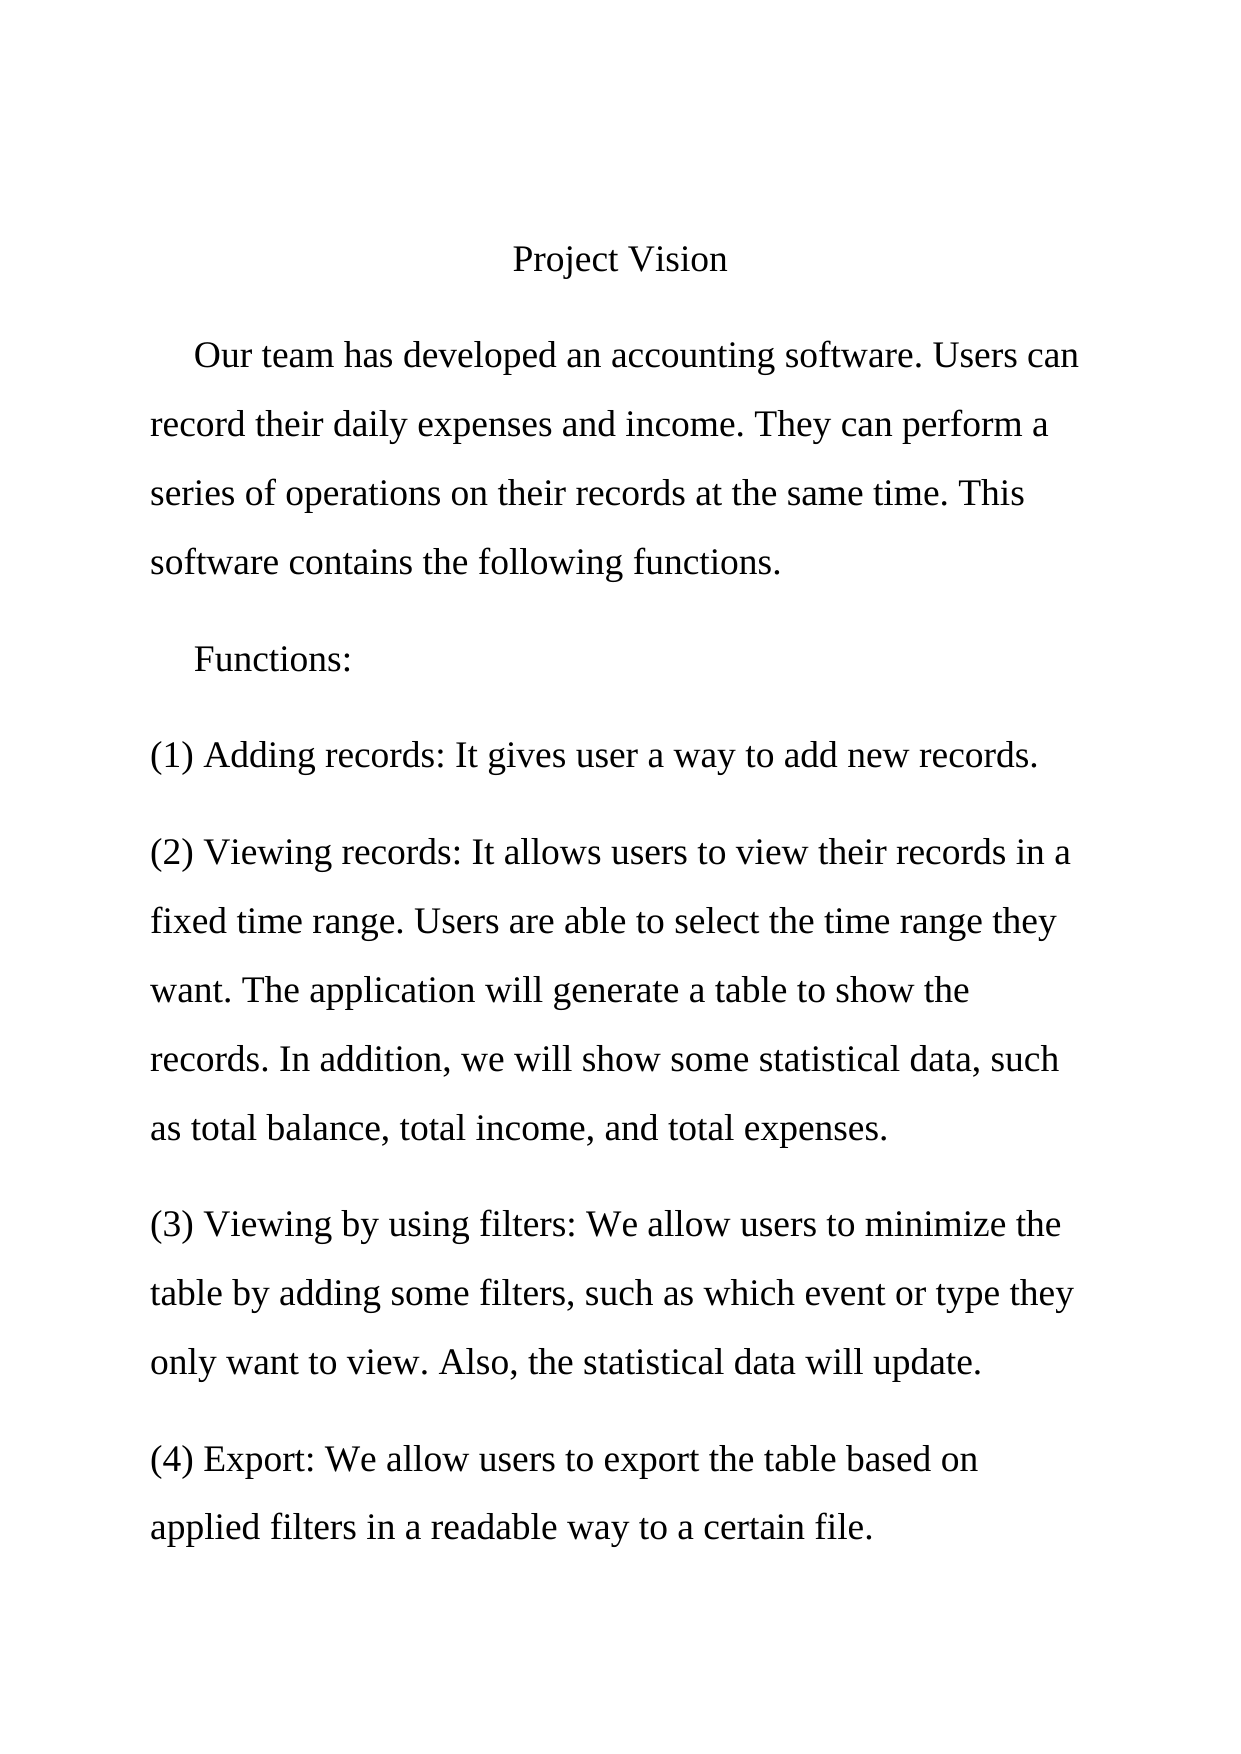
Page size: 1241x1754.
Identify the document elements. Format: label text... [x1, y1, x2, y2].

text Our team has developed an accounting software. Users can record their daily expenses and income. They can perform a series of operations on their records at the same time. This software contains the following functions. [150, 322, 1090, 593]
text (4) Export: We allow users to export the table based on applied filters in a readable way to a certain file. [150, 1425, 1090, 1559]
text (1) Adding records: It gives user a way to add new records. [150, 722, 1090, 787]
text Project Vision [150, 225, 1090, 290]
text (3) Viewing by using filters: We allow users to minimize the table by adding some filters, such as which event or type they only want to view. Also, the statistical data will update. [150, 1191, 1090, 1393]
text (2) Viewing records: It allows users to view their records in a fixed time range. Users are able to select the time range they want. The application will generate a table to show the records. In addition, we will show some statistical data, such as total balance, total income, and total expenses. [150, 818, 1090, 1159]
text Functions: [150, 625, 1090, 690]
